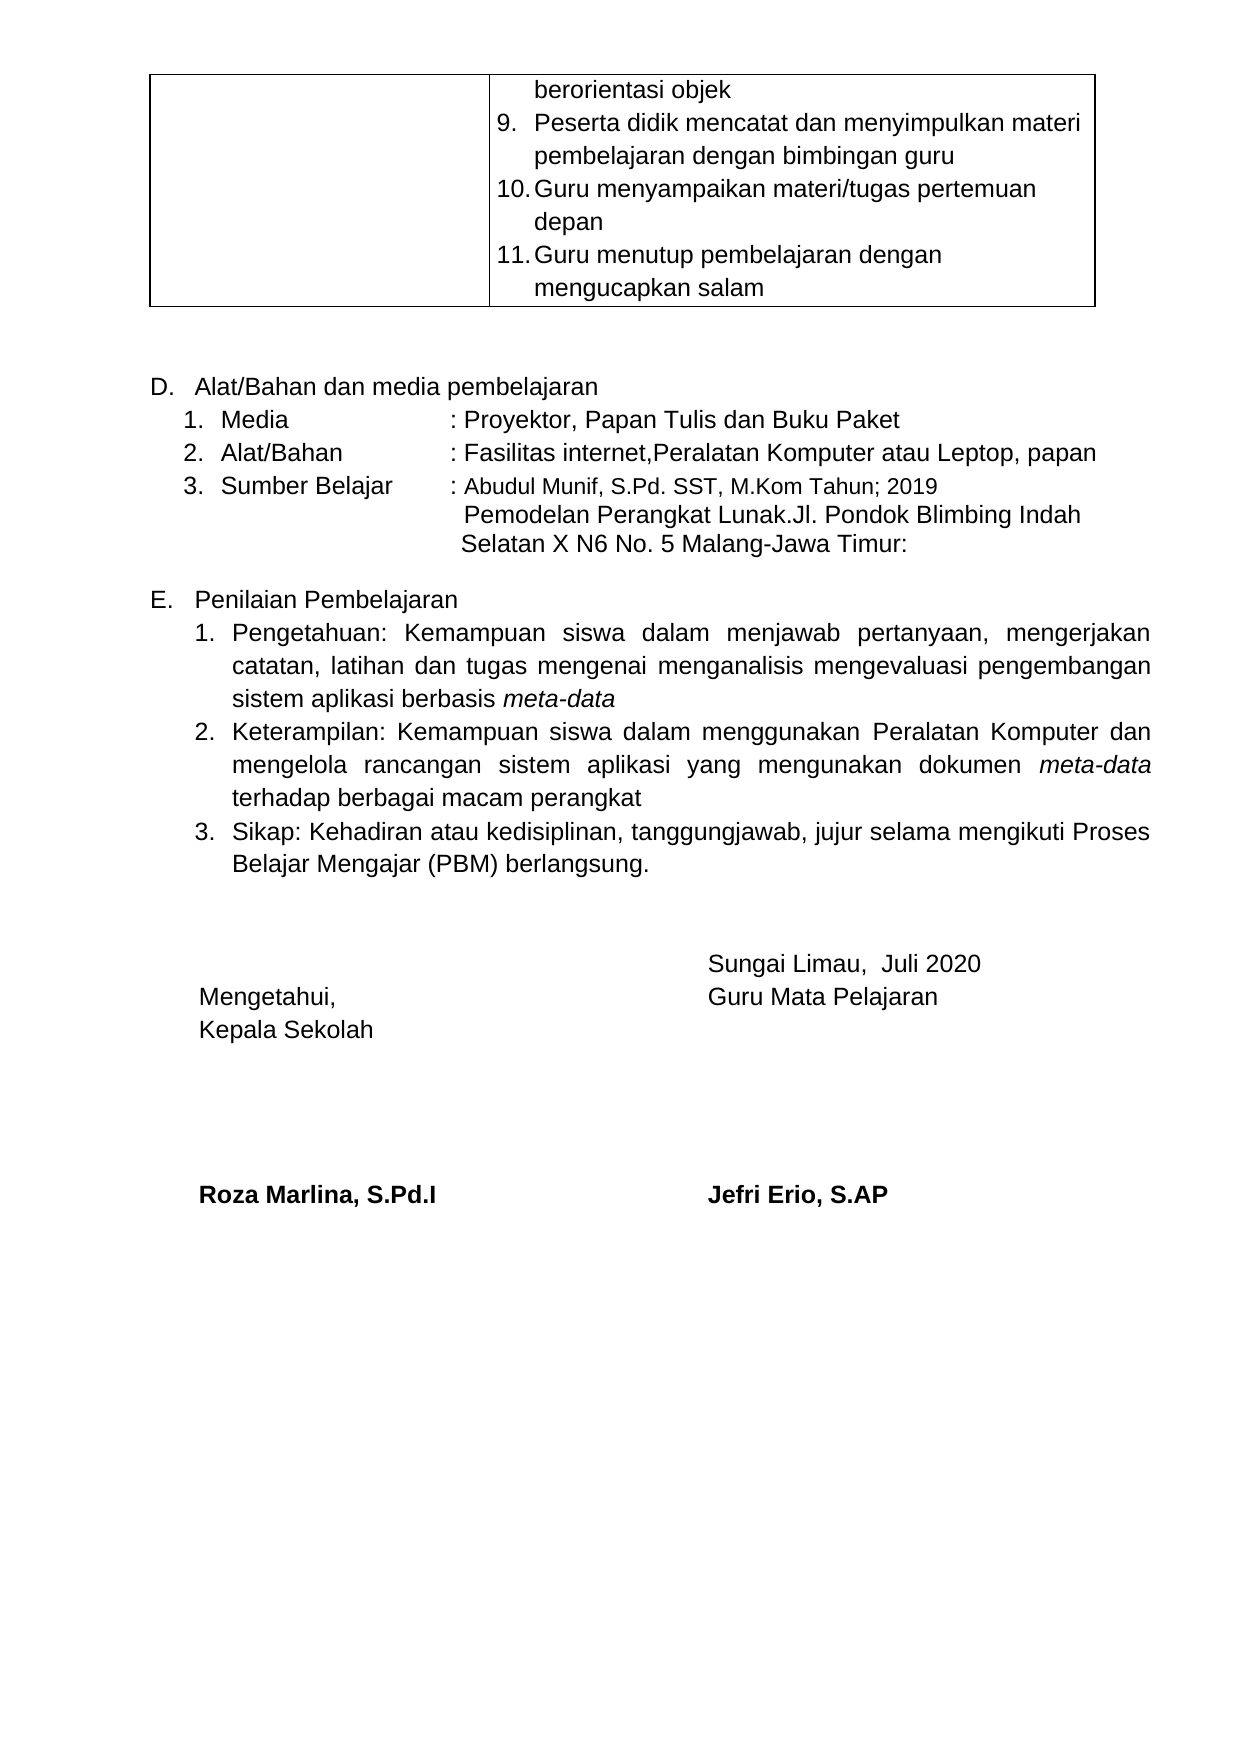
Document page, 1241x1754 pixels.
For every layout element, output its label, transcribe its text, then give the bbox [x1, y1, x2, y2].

list Keterampilan: Kemampuan siswa dalam menggunakan Peralatan Komputer dan mengelola rancangan sistem aplikasi yang mengunakan dokumen meta-data terhadap berbagai macam perangkat [194, 717, 1152, 812]
list Sumber Belajar : Abudul Munif, S.Pd. SST, M.Kom Tahun; 2019 [183, 471, 1152, 500]
table_header Sungai Limau, Juli 2020 Guru Mata Pelajaran Jefri Erio, S.AP [696, 949, 1101, 1212]
list Pemodelan Perangkat Lunak.Jl. Pondok Blimbing Indah [221, 500, 1152, 528]
list Media : Proyektor, Papan Tulis dan Buku Paket [183, 405, 1152, 434]
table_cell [151, 75, 489, 306]
list Alat/Bahan : Fasilitas internet,Peralatan Komputer atau Leptop, papan [183, 438, 1152, 467]
table_header Mengetahui, Kepala Sekolah Roza Marlina, S.Pd.I [188, 949, 696, 1212]
list Selatan X N6 No. 5 Malang-Jawa Timur: [221, 528, 1152, 557]
list Alat/Bahan dan media pembelajaran [150, 372, 1152, 401]
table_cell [490, 75, 1094, 306]
list Penilaian Pembelajaran [150, 585, 1152, 614]
list Sikap: Kehadiran atau kedisiplinan, tanggungjawab, jujur selama mengikuti Proses Belajar Mengajar (PBM) berlangsung. [194, 816, 1152, 878]
list Pengetahuan: Kemampuan siswa dalam menjawab pertanyaan, mengerjakan catatan, latihan dan tugas mengenai menganalisis mengevaluasi pengembangan sistem aplikasi berbasis meta-data [194, 618, 1152, 713]
